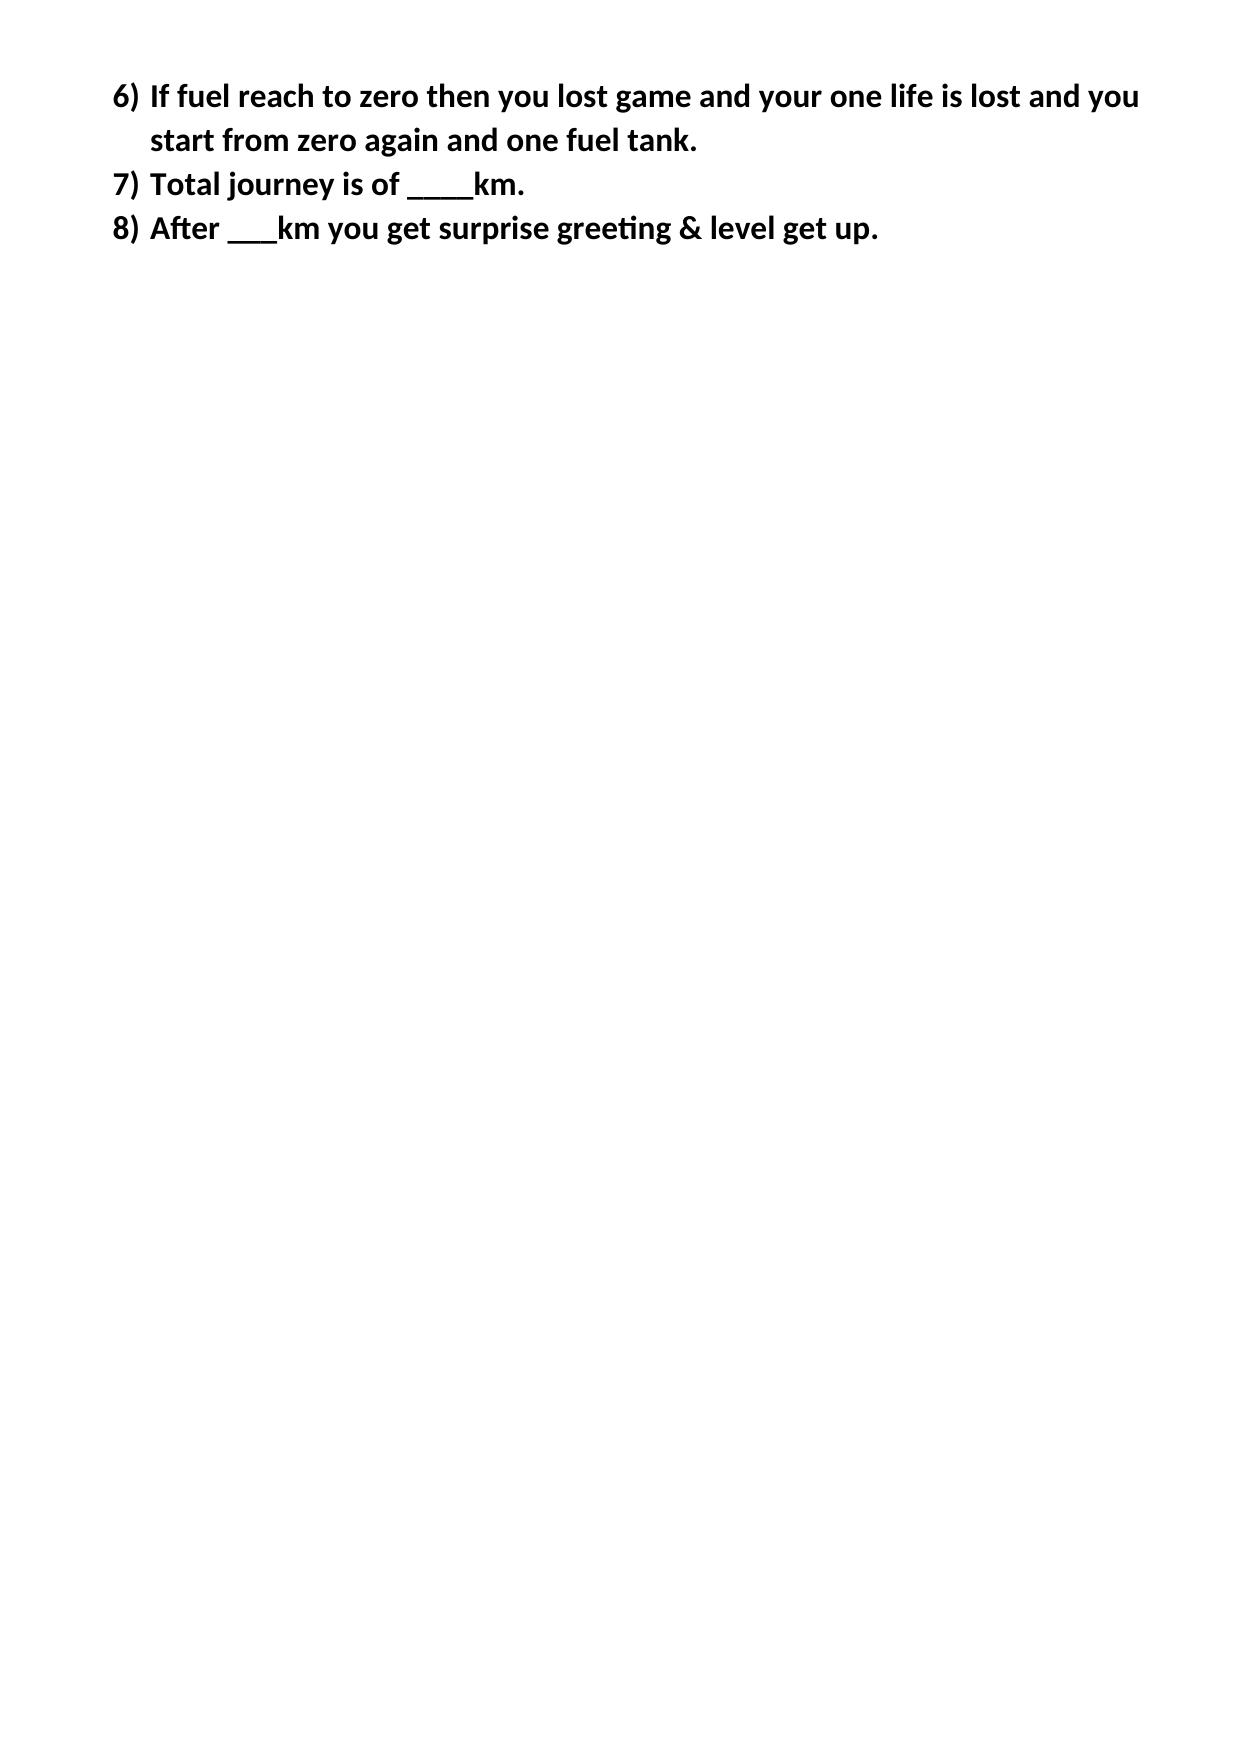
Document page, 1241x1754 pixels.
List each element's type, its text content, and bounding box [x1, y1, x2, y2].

list After ___km you get surprise greeting & level get up. [112, 207, 1165, 248]
list If fuel reach to zero then you lost game and your one life is lost and you start from zero again and one fuel tank. [112, 75, 1165, 160]
list Total journey is of ____km. [112, 163, 1165, 204]
